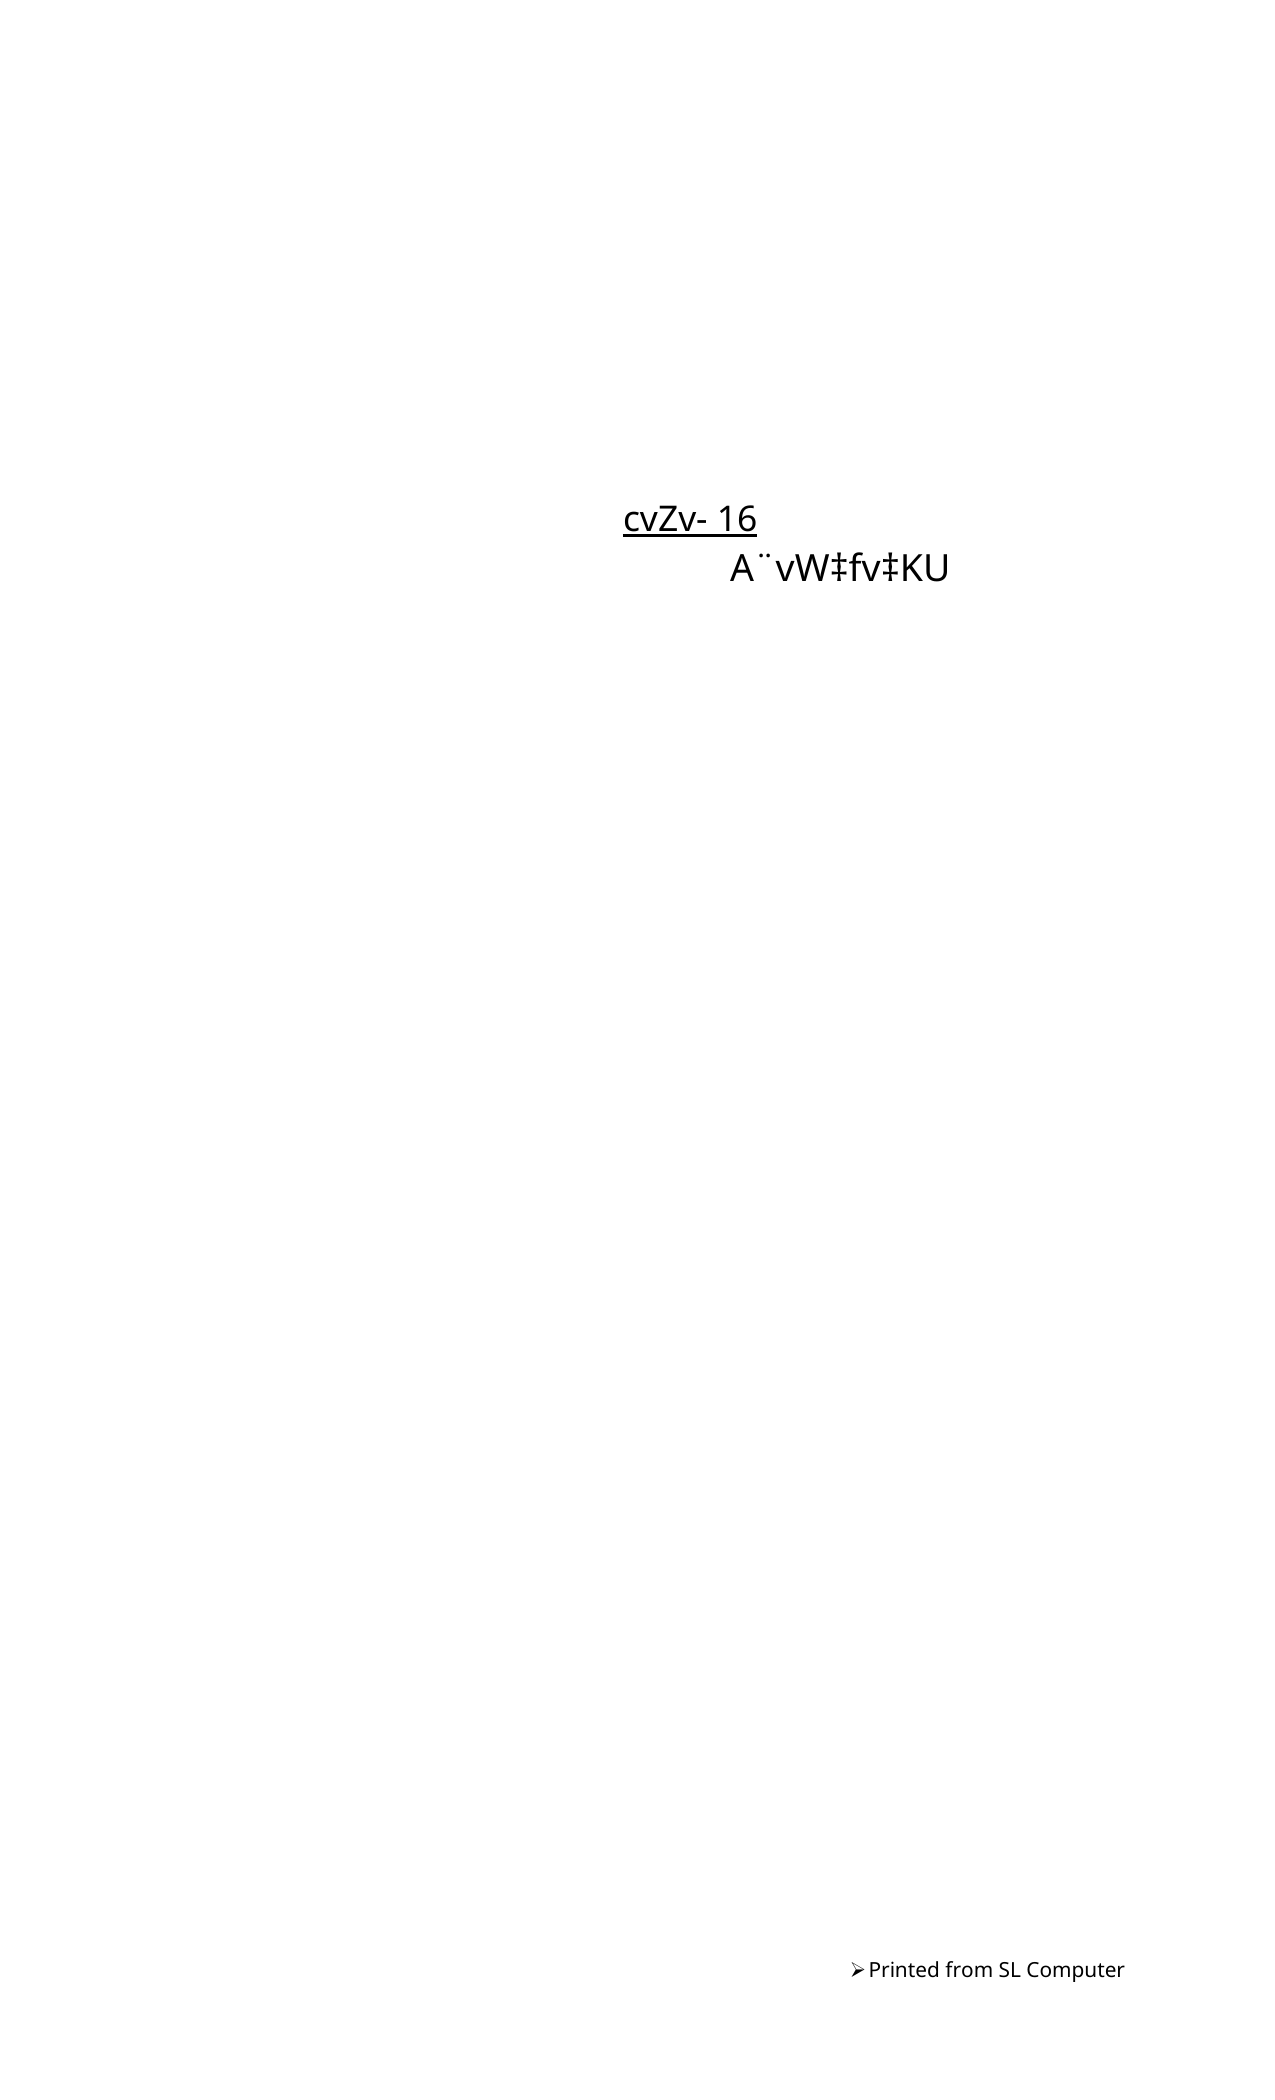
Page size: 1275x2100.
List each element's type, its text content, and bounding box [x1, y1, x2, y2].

text A¨vW‡fv‡KU [555, 542, 1125, 593]
